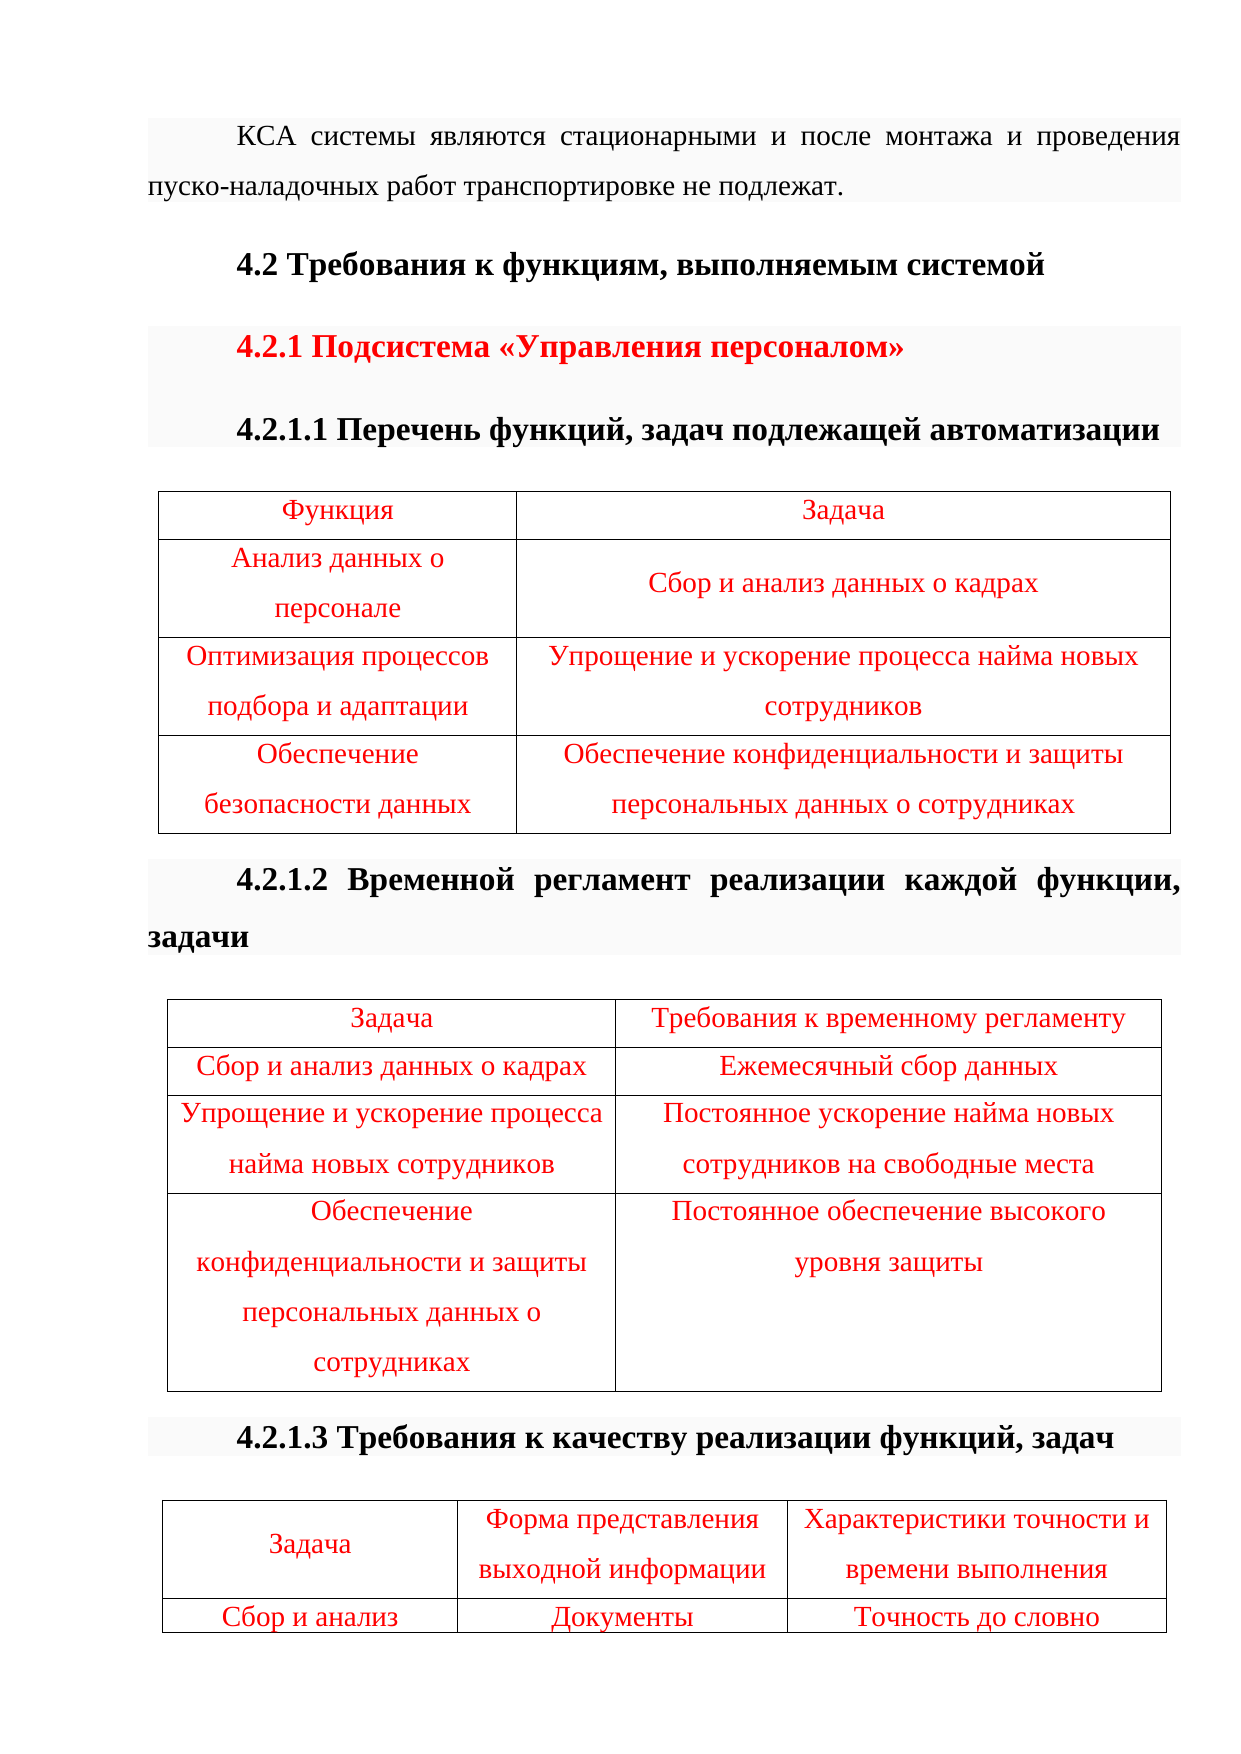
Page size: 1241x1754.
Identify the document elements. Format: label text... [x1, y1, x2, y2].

text 4.2.1 Подсистема «Управления персоналом» [148, 326, 1181, 364]
table_header Характеристики точности и времени выполнения [788, 1501, 1166, 1598]
table_cell Оптимизация процессов подбора и адаптации [159, 638, 516, 735]
text 4.2.1.1 Перечень функций, задач подлежащей автоматизации [148, 409, 1181, 447]
table_cell Сбор и анализ данных о кадрах [517, 540, 1170, 637]
table_header Функция [159, 492, 516, 539]
table_cell Сбор и анализ данных о кадрах [168, 1048, 615, 1094]
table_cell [163, 1599, 457, 1632]
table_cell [788, 1599, 1166, 1632]
text 4.2.1.2 Временной регламент реализации каждой функции, задачи [148, 859, 1181, 955]
table_header Задача [163, 1501, 457, 1598]
table_cell Анализ данных о персонале [159, 540, 516, 637]
table_cell Документы [458, 1599, 787, 1632]
table_header Задача [168, 1000, 615, 1047]
table_cell Постоянное ускорение найма новых сотрудников на свободные места [616, 1096, 1161, 1192]
table_header Задача [517, 492, 1170, 539]
text КСА системы являются стационарными и после монтажа и проведения пуско-наладочных работ транспортировке не подлежат. [148, 118, 1181, 202]
table_cell Обеспечение конфиденциальности и защиты персональных данных о сотрудниках [168, 1194, 615, 1391]
table_cell Обеспечение конфиденциальности и защиты персональных данных о сотрудниках [517, 736, 1170, 833]
table_cell Ежемесячный сбор данных [616, 1048, 1161, 1094]
table_header Форма представления выходной информации [458, 1501, 787, 1598]
table_header Требования к временному регламенту [616, 1000, 1161, 1047]
table_cell Упрощение и ускорение процесса найма новых сотрудников [168, 1096, 615, 1192]
table_cell Упрощение и ускорение процесса найма новых сотрудников [517, 638, 1170, 735]
subtitle 4.2 Требования к функциям, выполняемым системой [148, 244, 1181, 282]
table_cell Постоянное обеспечение высокого уровня защиты [616, 1194, 1161, 1391]
text 4.2.1.3 Требования к качеству реализации функций, задач [148, 1417, 1181, 1456]
table_cell Обеспечение безопасности данных [159, 736, 516, 833]
